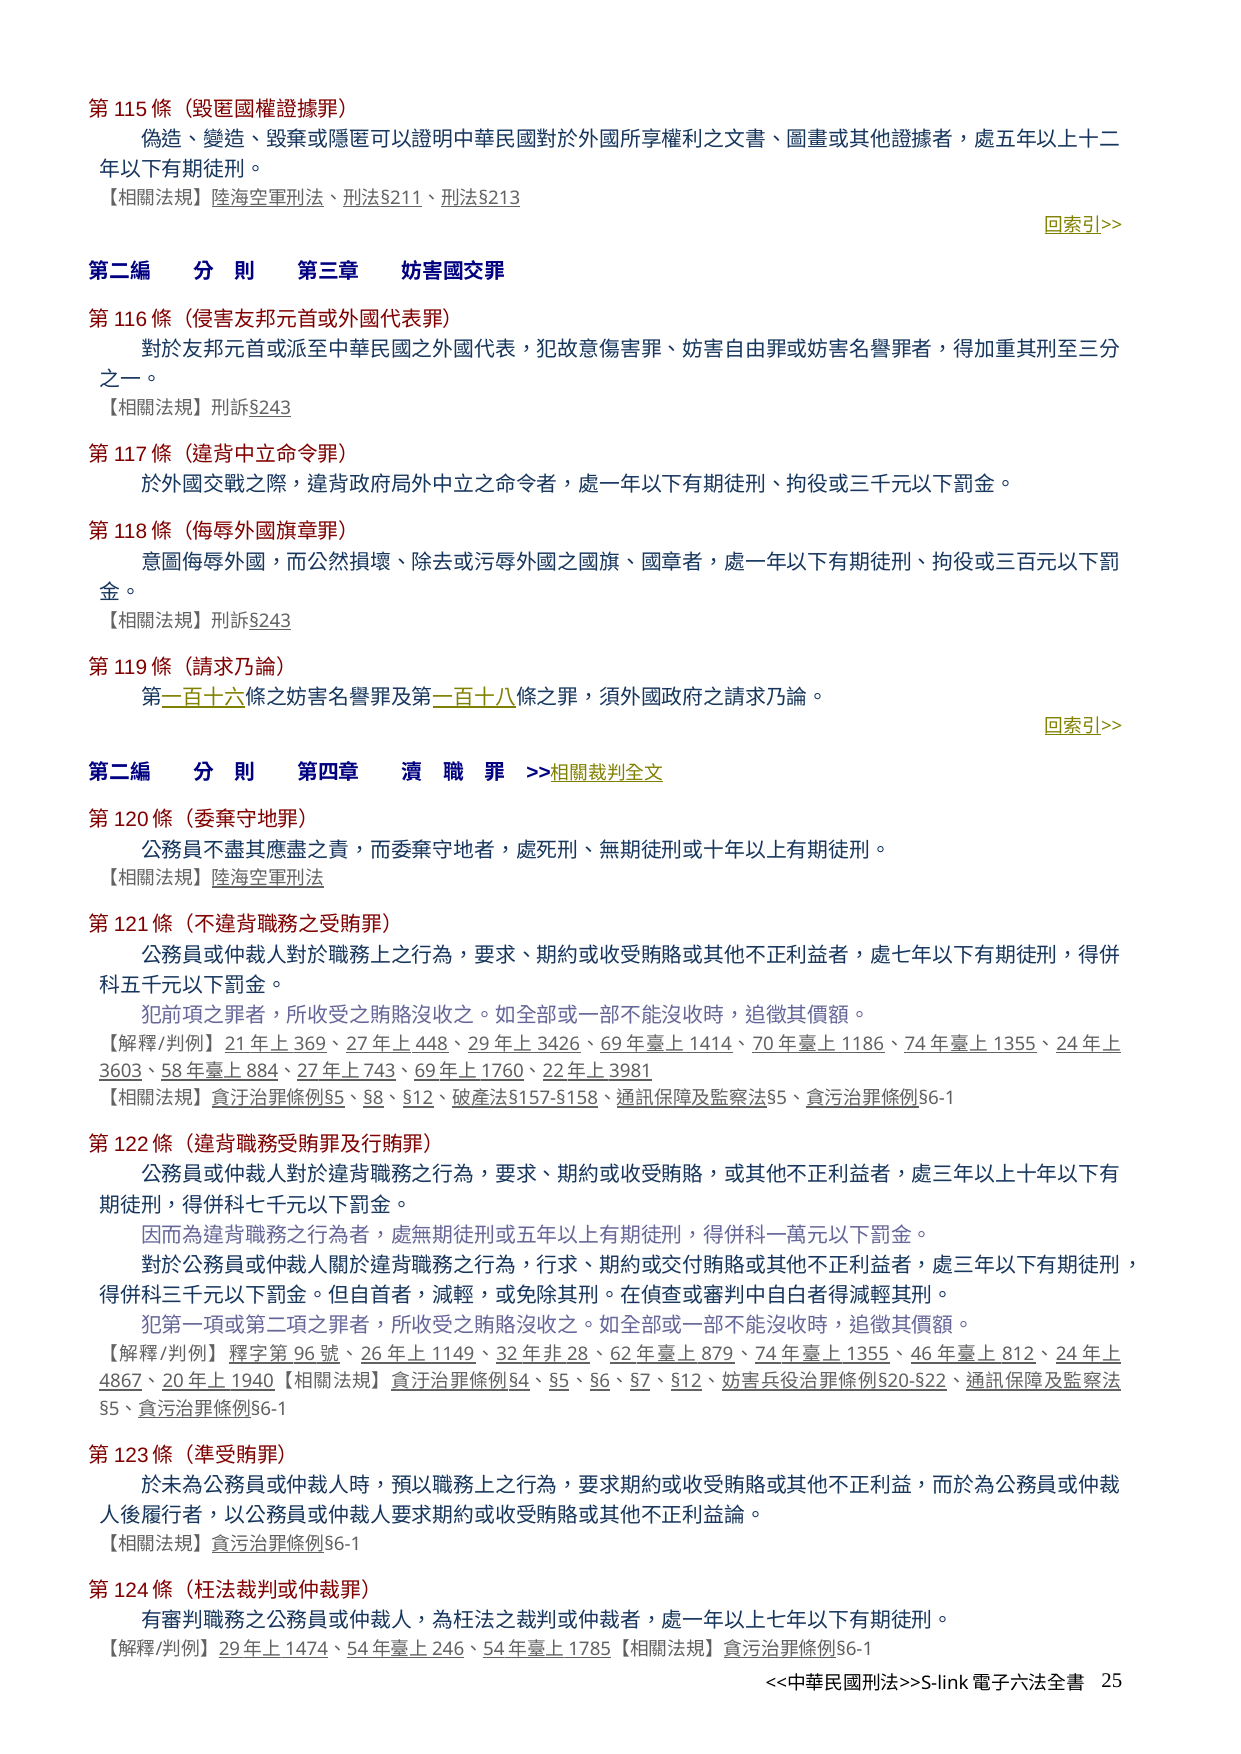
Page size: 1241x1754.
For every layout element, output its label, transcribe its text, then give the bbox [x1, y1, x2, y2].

text 【相關法規】貪汙治罪條例§5、§8、§12、破產法§157-§158、通訊保障及監察法§5、貪污治罪條例§6-1 [99, 1083, 1122, 1110]
text 【解釋/判例】21年上369、27年上448、29年上3426、69年臺上1414、70年臺上1186、74年臺上1355、24年上3603、58年臺上884、27年上743、69年上1760、22年上3981 [99, 1028, 1122, 1083]
subtitle 第120條（委棄守地罪） [89, 803, 1122, 833]
text 回索引>> [101, 710, 1122, 738]
text 有審判職務之公務員或仲裁人，為枉法之裁判或仲裁者，處一年以上七年以下有期徒刑。 [99, 1603, 1122, 1633]
text 第一百十六條之妨害名譽罪及第一百十八條之罪，須外國政府之請求乃論。 [99, 680, 1122, 710]
text 犯第一項或第二項之罪者，所收受之賄賂沒收之。如全部或一部不能沒收時，追徵其價額。 [99, 1309, 1122, 1339]
subtitle 第116條（侵害友邦元首或外國代表罪） [89, 302, 1122, 332]
subtitle 第124條（枉法裁判或仲裁罪） [89, 1573, 1122, 1603]
text 於未為公務員或仲裁人時，預以職務上之行為，要求期約或收受賄賂或其他不正利益，而於為公務員或仲裁人後履行者，以公務員或仲裁人要求期約或收受賄賂或其他不正利益論。 [99, 1468, 1122, 1528]
text 【解釋/判例】29年上1474、54年臺上246、54年臺上1785【相關法規】貪污治罪條例§6-1 [99, 1633, 1122, 1661]
subtitle 第117條（違背中立命令罪） [89, 437, 1122, 467]
subtitle 第118條（侮辱外國旗章罪） [89, 515, 1122, 545]
text 【解釋/判例】釋字第96號、26年上1149、32年非28、62年臺上879、74年臺上1355、46年臺上812、24年上4867、20年上1940【相關法規】貪汙治罪條例§4、§5、§6、§7、§12、妨害兵役治罪條例§20-§22、通訊保障及監察法§5、貪污治罪條例§6-1 [99, 1339, 1122, 1420]
text 偽造、變造、毀棄或隱匿可以證明中華民國對於外國所享權利之文書、圖畫或其他證據者，處五年以上十二年以下有期徒刑。 [99, 122, 1122, 182]
text 【相關法規】陸海空軍刑法 [99, 863, 1122, 890]
subtitle 第119條（請求乃論） [89, 650, 1122, 680]
text 對於友邦元首或派至中華民國之外國代表，犯故意傷害罪、妨害自由罪或妨害名譽罪者，得加重其刑至三分之一。 [99, 332, 1122, 392]
text 公務員不盡其應盡之責，而委棄守地者，處死刑、無期徒刑或十年以上有期徒刑。 [99, 833, 1122, 863]
subtitle 第二編 分 則 第三章 妨害國交罪 [89, 254, 1122, 284]
text 公務員或仲裁人對於違背職務之行為，要求、期約或收受賄賂，或其他不正利益者，處三年以上十年以下有期徒刑，得併科七千元以下罰金。 [99, 1158, 1122, 1218]
subtitle 第121條（不違背職務之受賄罪） [89, 908, 1122, 938]
text 【相關法規】貪污治罪條例§6-1 [99, 1528, 1122, 1556]
subtitle 第115條（毀匿國權證據罪） [89, 92, 1122, 122]
text 回索引>> [101, 209, 1122, 237]
text 公務員或仲裁人對於職務上之行為，要求、期約或收受賄賂或其他不正利益者，處七年以下有期徒刑，得併科五千元以下罰金。 [99, 938, 1122, 998]
text 【相關法規】刑訴§243 [99, 605, 1122, 633]
text 因而為違背職務之行為者，處無期徒刑或五年以上有期徒刑，得併科一萬元以下罰金。 [99, 1218, 1122, 1248]
text 犯前項之罪者，所收受之賄賂沒收之。如全部或一部不能沒收時，追徵其價額。 [99, 998, 1122, 1028]
subtitle 第122條（違背職務受賄罪及行賄罪） [89, 1127, 1122, 1158]
text 對於公務員或仲裁人關於違背職務之行為，行求、期約或交付賄賂或其他不正利益者，處三年以下有期徒刑，得併科三千元以下罰金。但自首者，減輕，或免除其刑。在偵查或審判中自白者得減輕其刑。 [99, 1248, 1122, 1309]
text 意圖侮辱外國，而公然損壞、除去或污辱外國之國旗、國章者，處一年以下有期徒刑、拘役或三百元以下罰金。 [99, 545, 1122, 605]
subtitle 第123條（準受賄罪） [89, 1438, 1122, 1468]
text 【相關法規】刑訴§243 [99, 392, 1122, 419]
subtitle 第二編 分 則 第四章 瀆 職 罪 >>相關裁判全文 [89, 755, 1122, 785]
text 於外國交戰之際，違背政府局外中立之命令者，處一年以下有期徒刑、拘役或三千元以下罰金。 [99, 467, 1122, 497]
text 【相關法規】陸海空軍刑法、刑法§211、刑法§213 [99, 182, 1122, 209]
